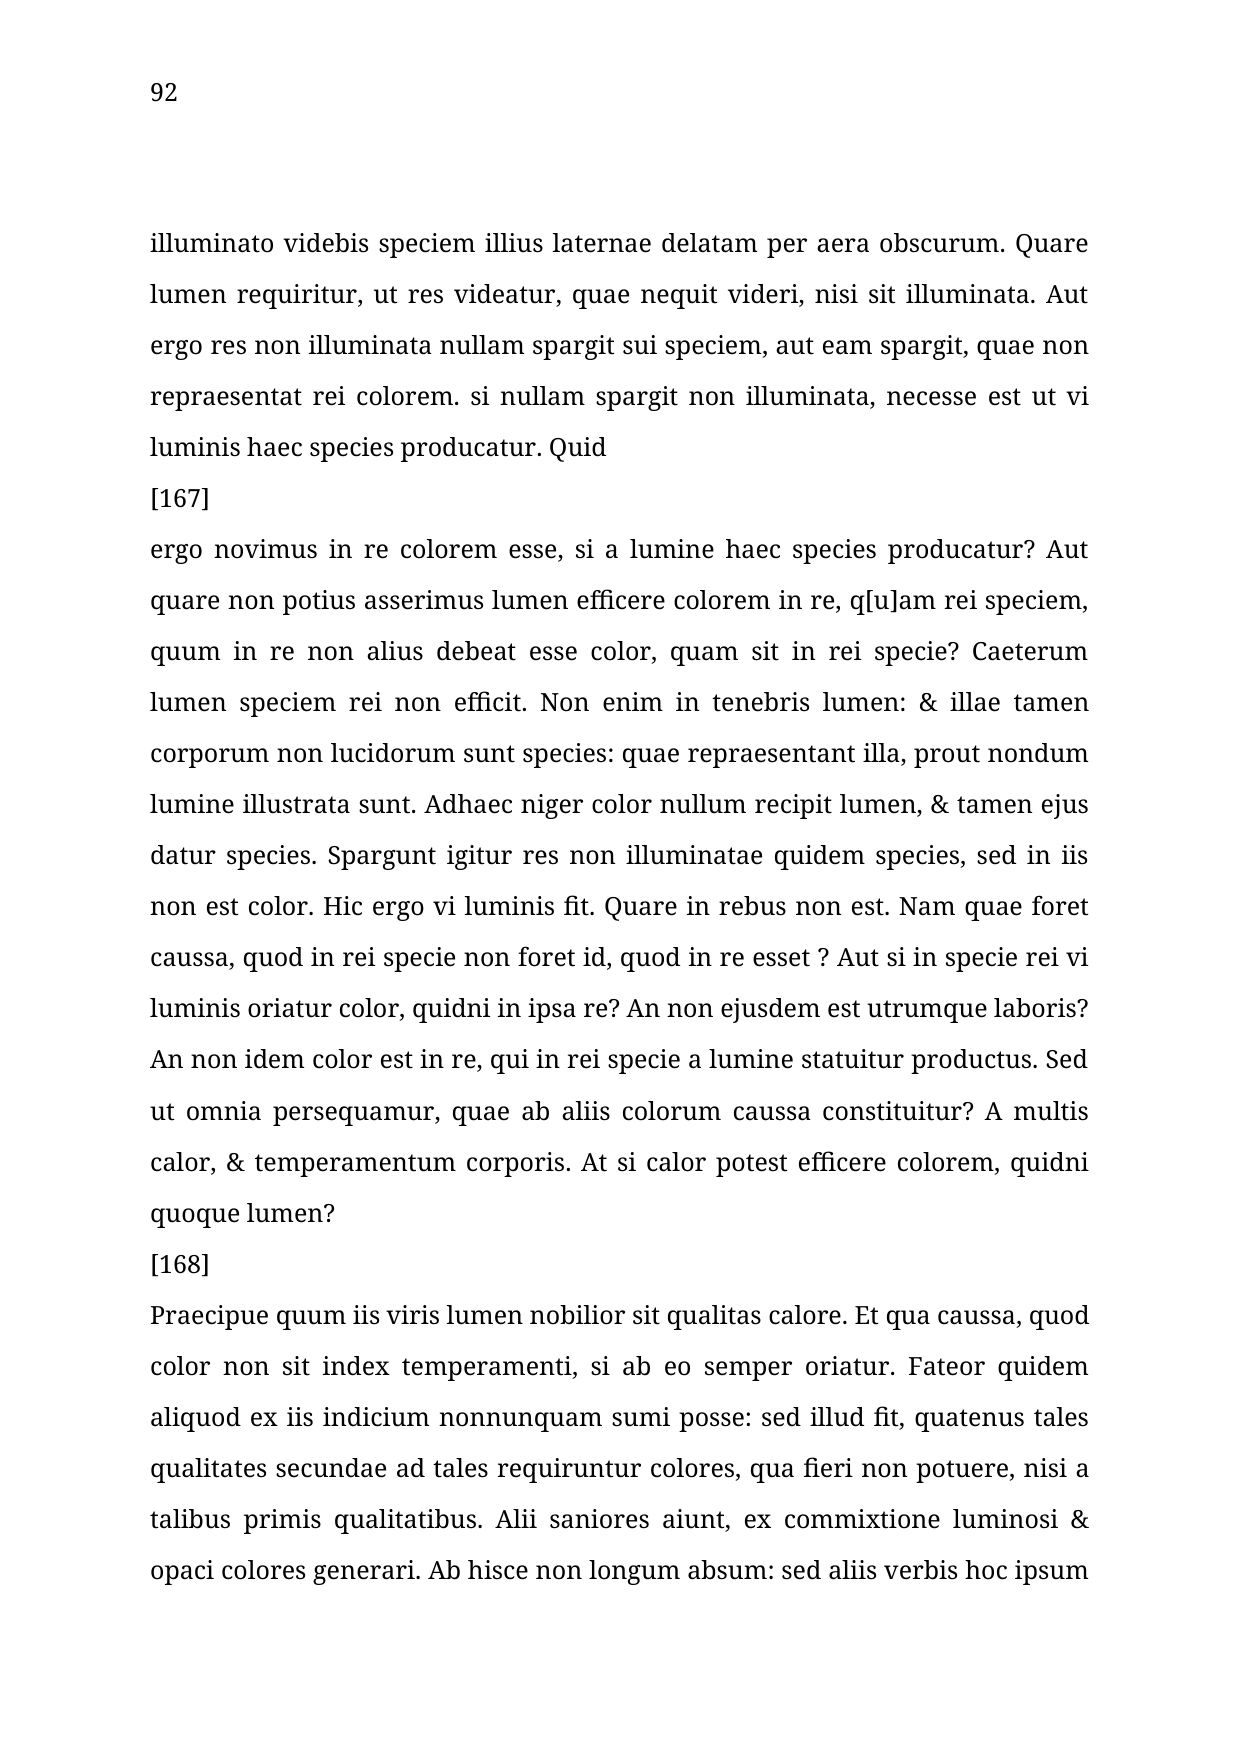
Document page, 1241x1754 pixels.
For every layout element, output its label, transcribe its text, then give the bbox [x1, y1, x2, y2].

text [168] [150, 1246, 1090, 1280]
text [167] [150, 481, 1090, 515]
